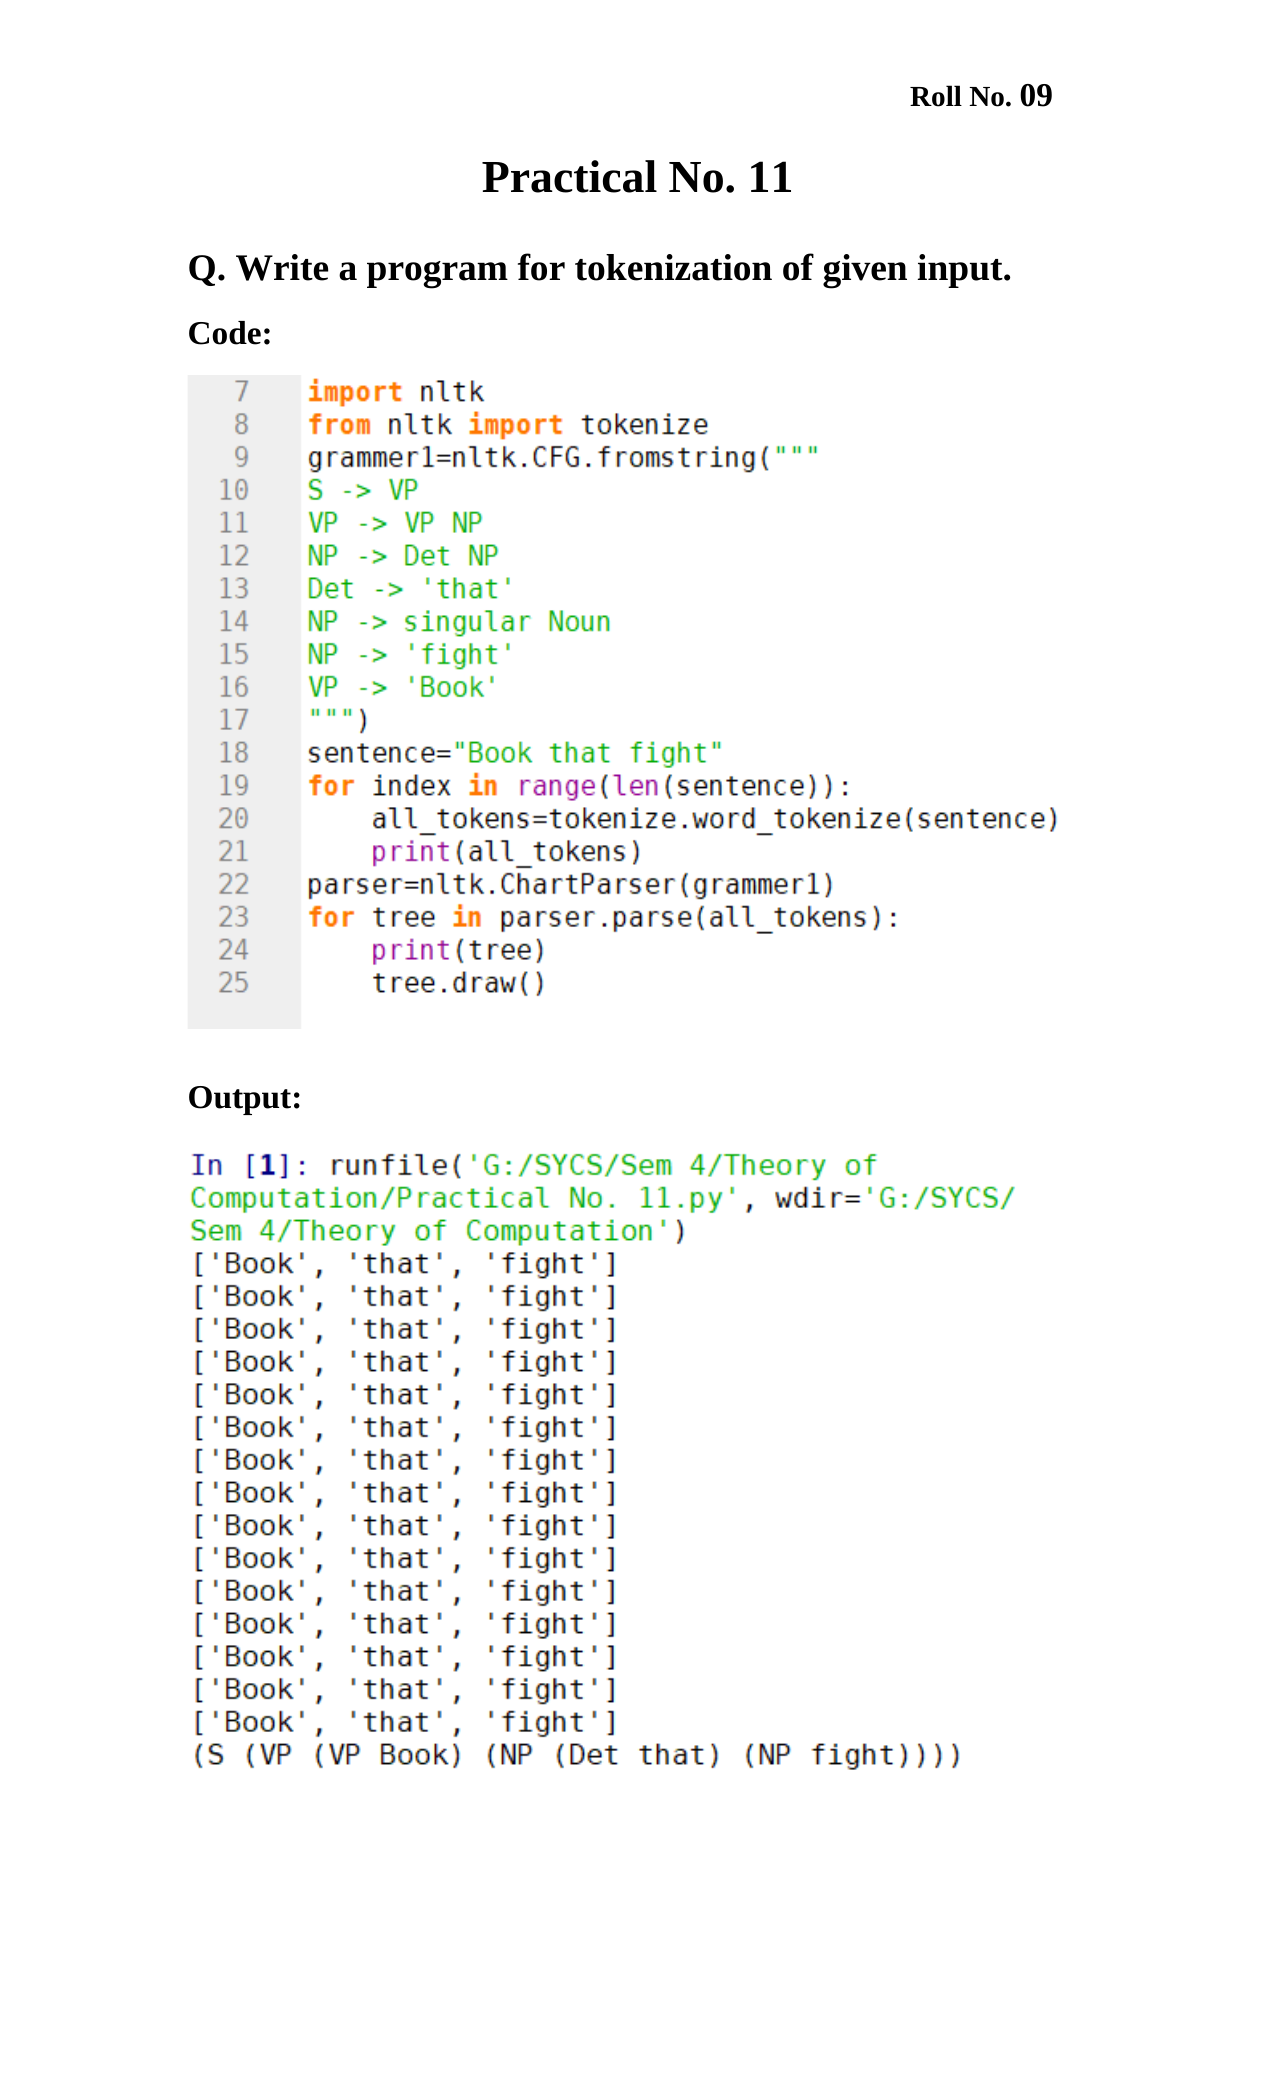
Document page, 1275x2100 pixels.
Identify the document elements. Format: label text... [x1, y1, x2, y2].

text Output: [187, 1077, 1087, 1116]
text Practical No. 11 [187, 150, 1087, 203]
list Write a program for tokenization of given input. [187, 246, 1087, 289]
picture [187, 1139, 1022, 1782]
text Code: [187, 313, 1087, 351]
picture [187, 375, 1104, 1029]
